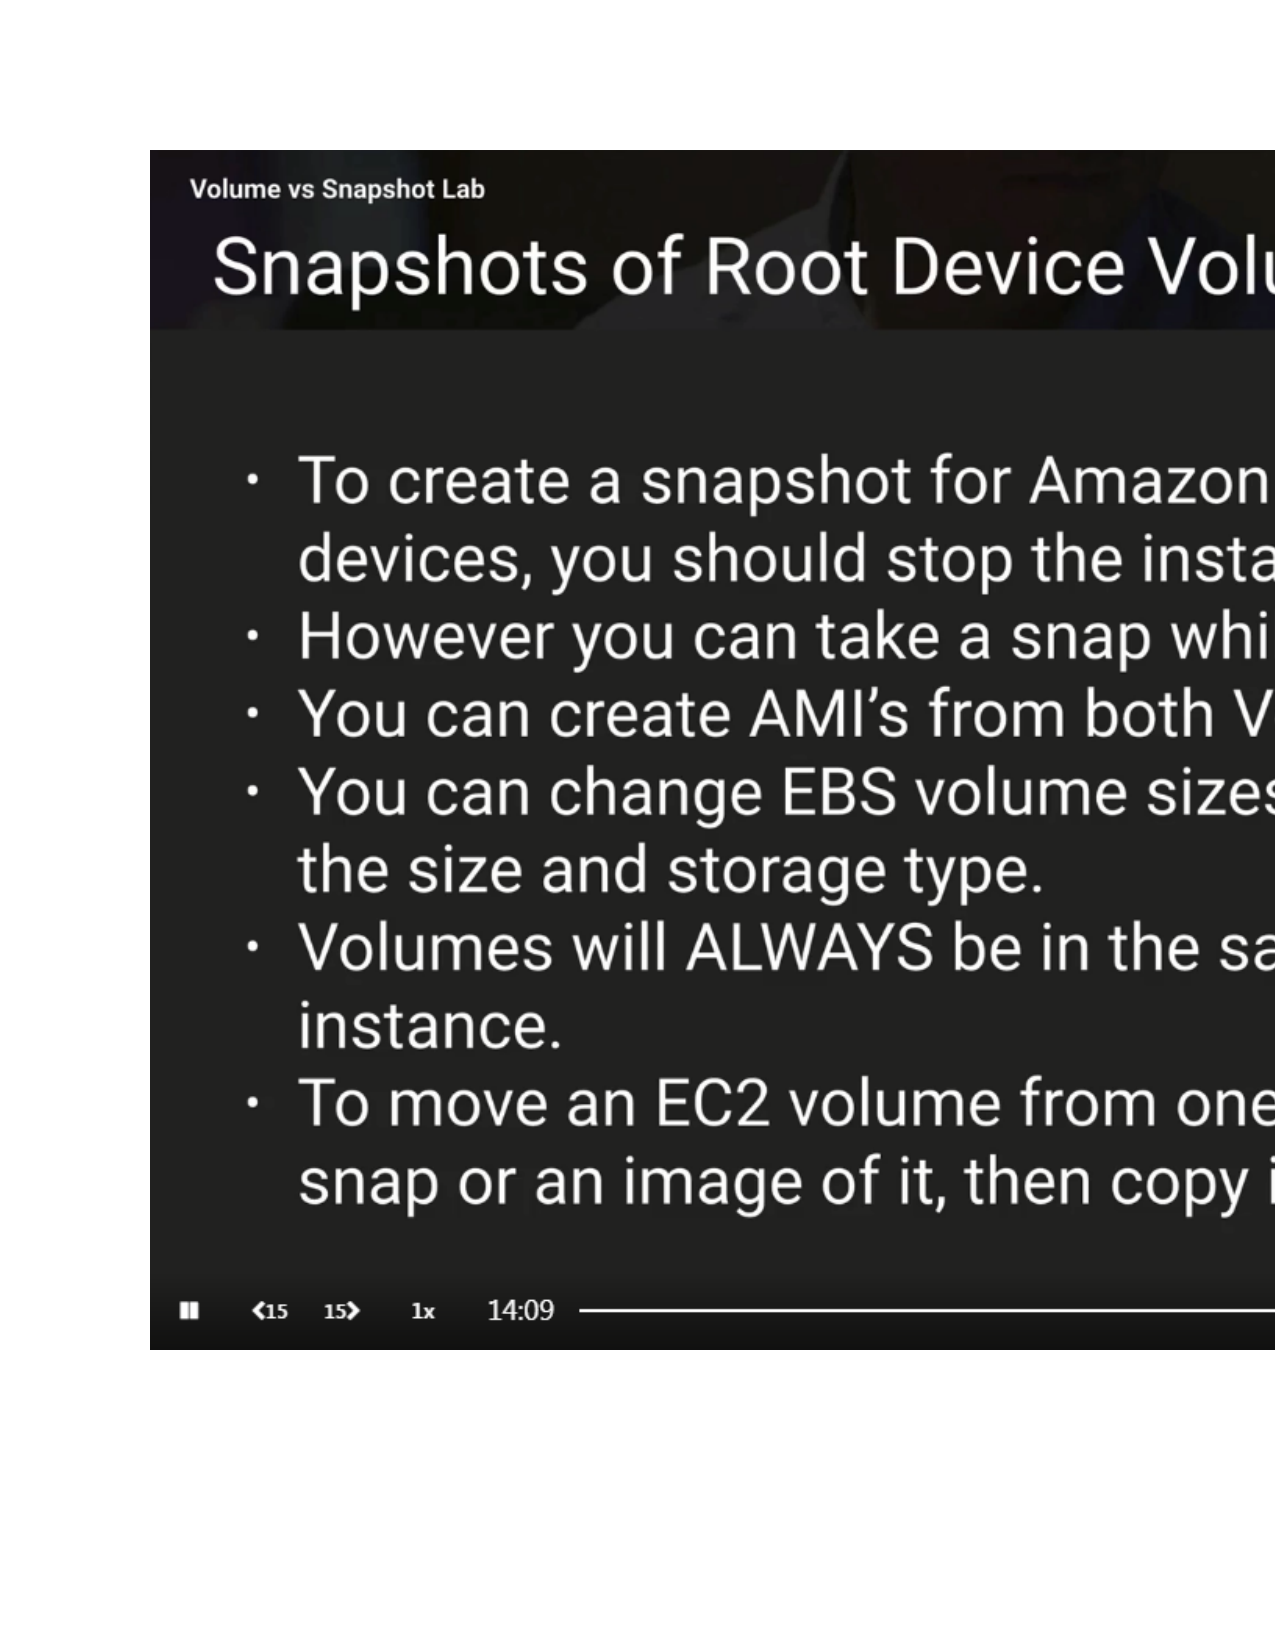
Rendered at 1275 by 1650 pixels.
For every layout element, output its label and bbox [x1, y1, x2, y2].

picture [150, 150, 1275, 1350]
